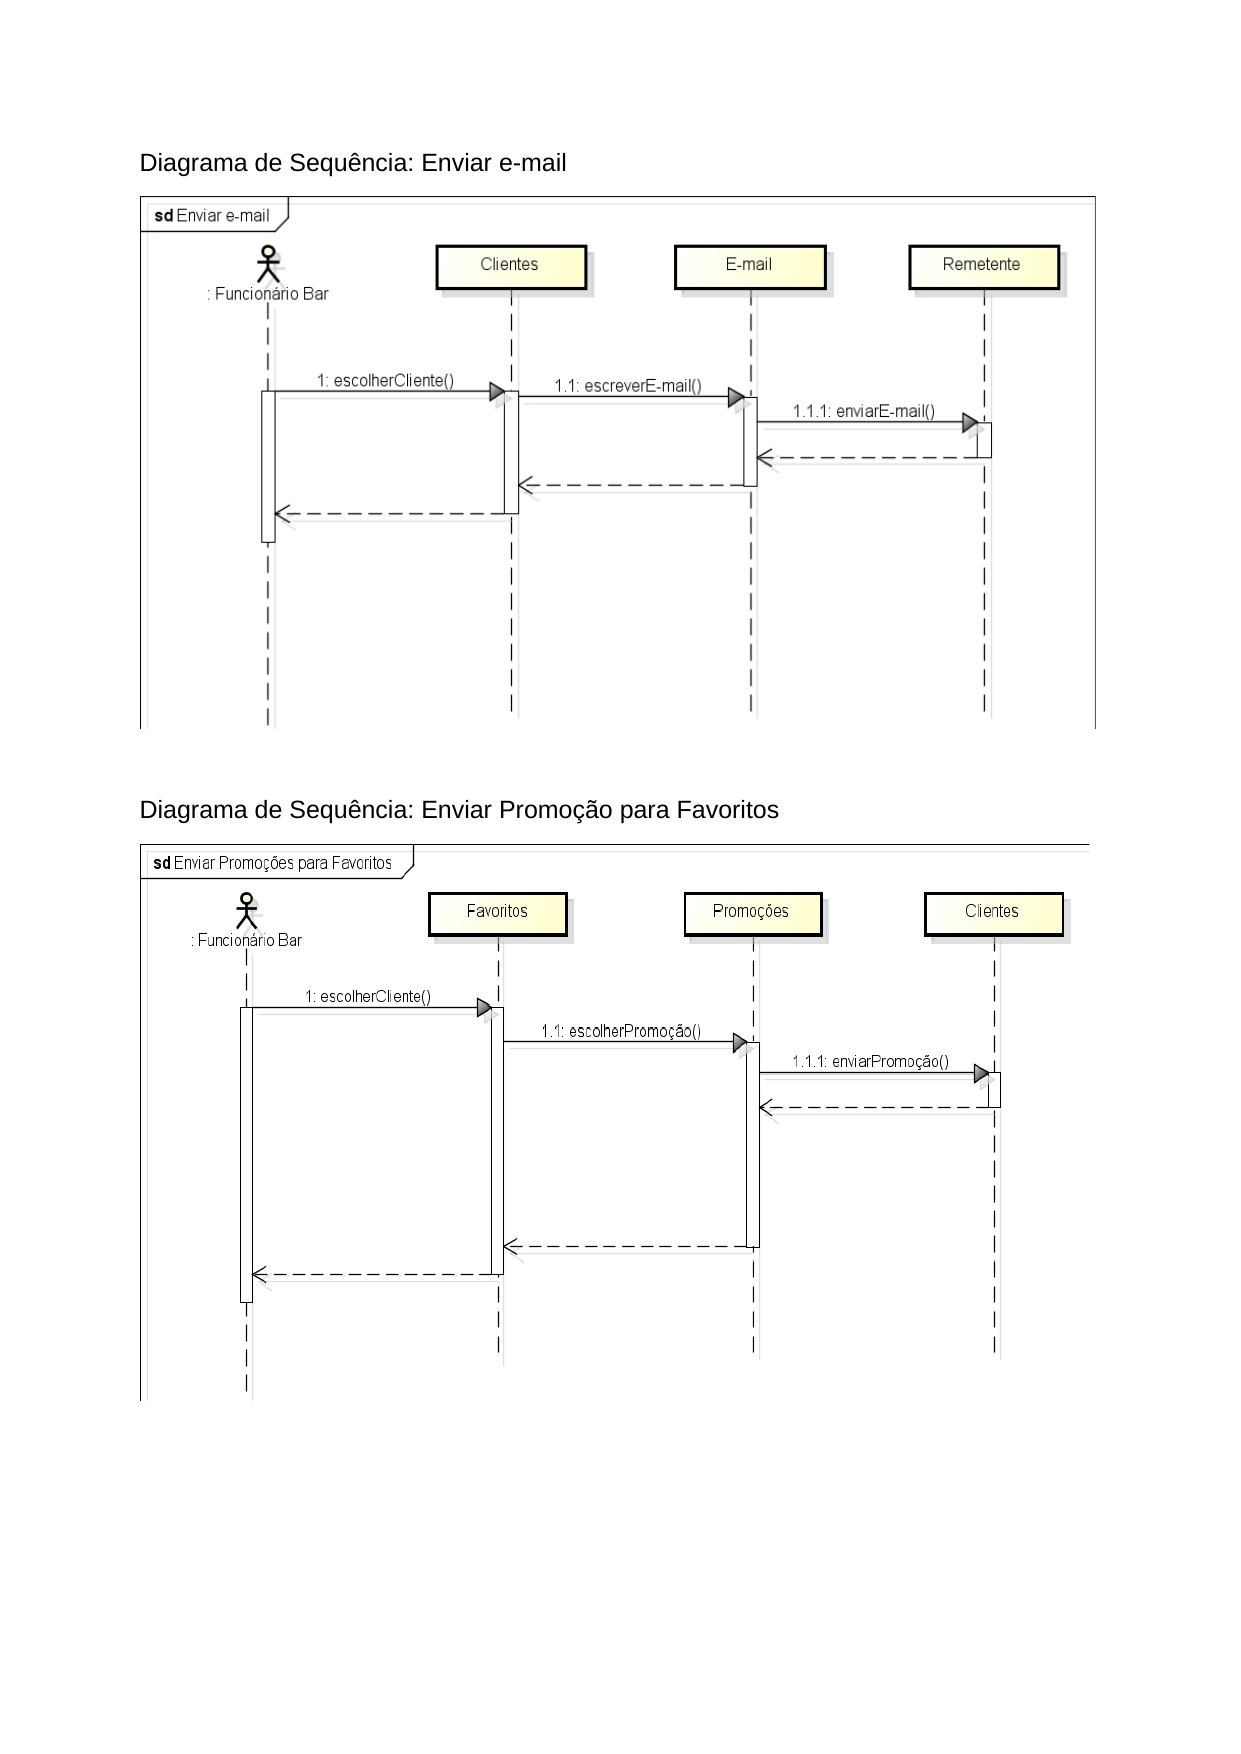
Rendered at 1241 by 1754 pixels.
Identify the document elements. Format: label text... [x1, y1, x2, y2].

picture [139, 842, 1090, 1401]
picture [139, 195, 1096, 729]
text Diagrama de Sequência: Enviar Promoção para Favoritos [139, 795, 1063, 823]
text Diagrama de Sequência: Enviar e-mail [139, 148, 1063, 176]
